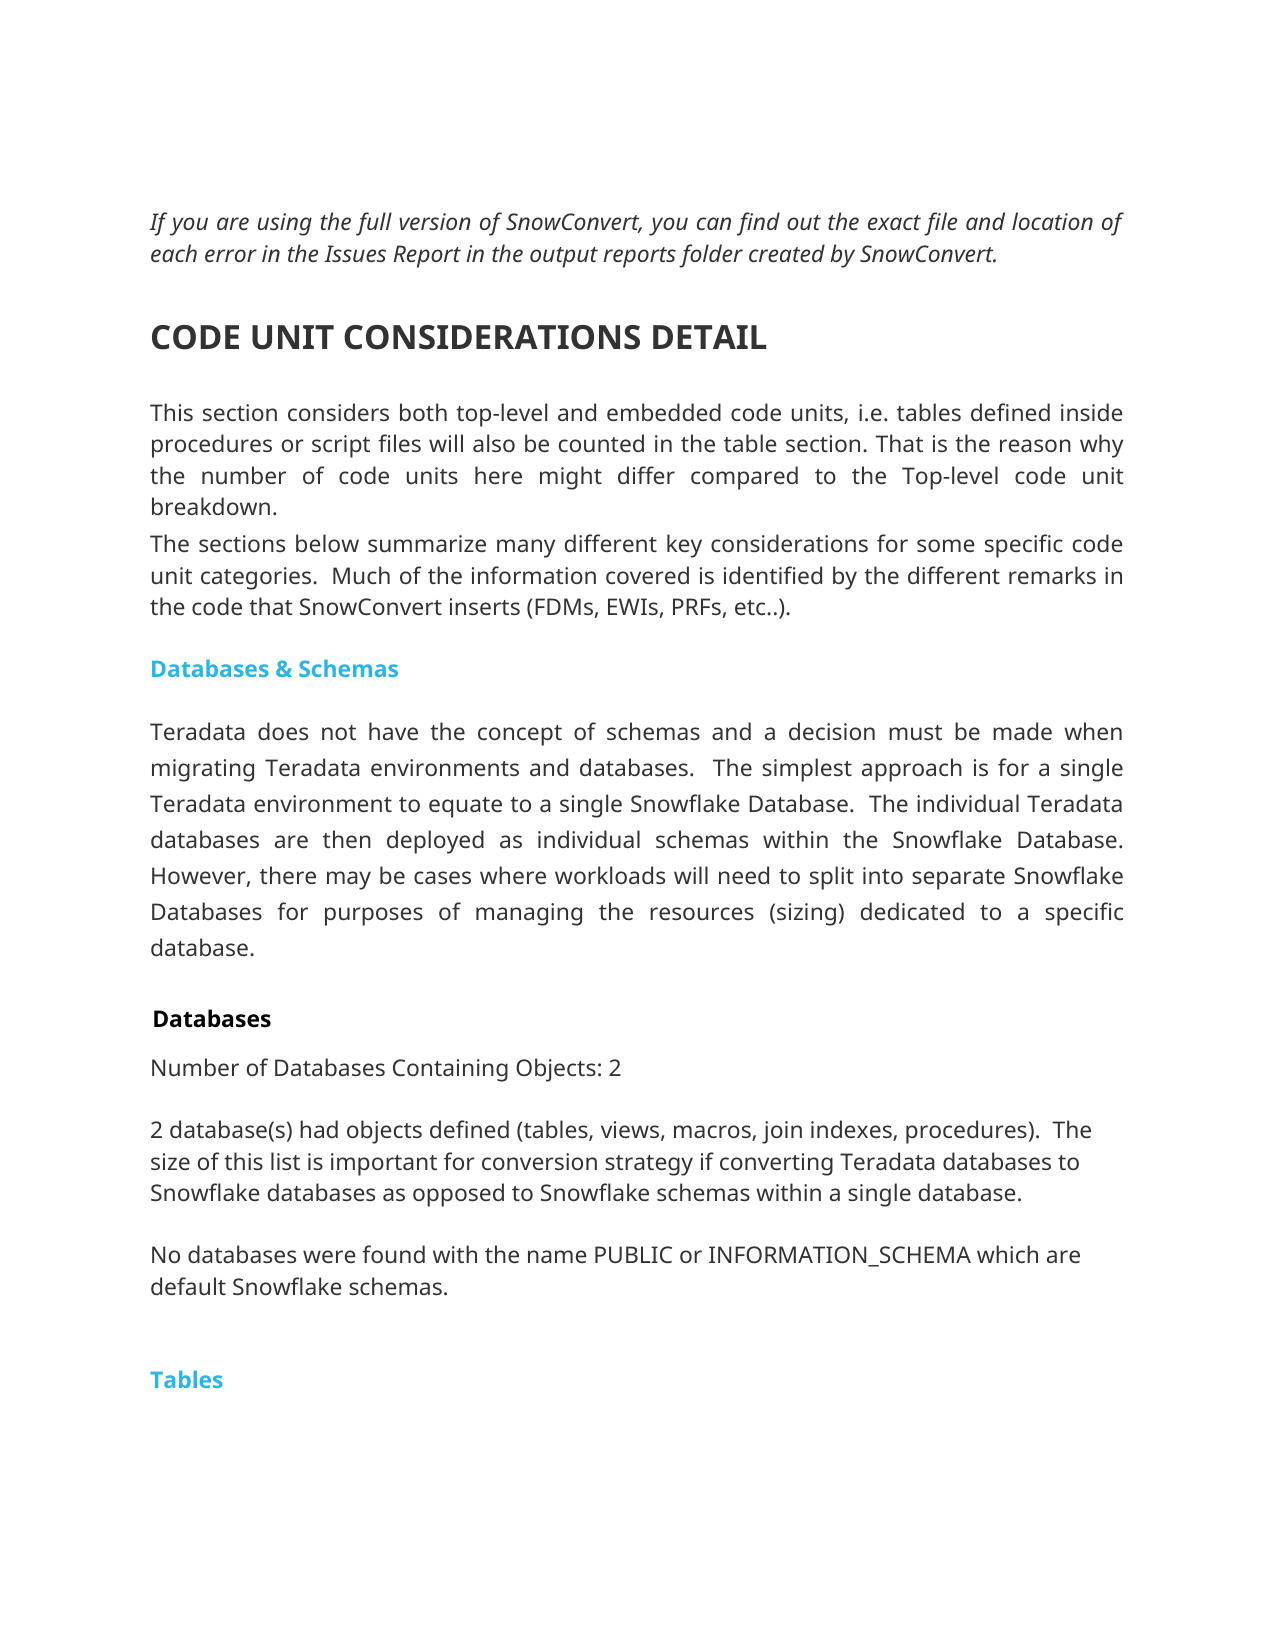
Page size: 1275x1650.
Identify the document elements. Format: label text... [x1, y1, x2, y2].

text Teradata does not have the concept of schemas and a decision must be made when migrating Teradata environments and databases. The simplest approach is for a single Teradata environment to equate to a single Snowflake Database. The individual Teradata databases are then deployed as individual schemas within the Snowflake Database. However, there may be cases where workloads will need to split into separate Snowflake Databases for purposes of managing the resources (sizing) dedicated to a specific database. [150, 716, 1125, 963]
text 2 database(s) had objects defined (tables, views, macros, join indexes, procedures). The size of this list is important for conversion strategy if converting Teradata databases to Snowflake databases as opposed to Snowflake schemas within a single database. [150, 1114, 1125, 1208]
text No databases were found with the name PUBLIC or INFORMATION_SCHEMA which are default Snowflake schemas. [150, 1239, 1125, 1302]
text The sections below summarize many different key considerations for some specific code unit categories. Much of the information covered is identified by the different remarks in the code that SnowConvert inserts (FDMs, EWIs, PRFs, etc..). [150, 528, 1125, 622]
subtitle CODE UNIT CONSIDERATIONS DETAIL [150, 314, 1125, 359]
subtitle Databases [150, 1003, 1125, 1034]
text If you are using the full version of SnowConvert, you can find out the exact file and location of each error in the Issues Report in the output reports folder created by SnowConvert. [150, 206, 1125, 269]
text Number of Databases Containing Objects: 2 [150, 1052, 1125, 1083]
subtitle Databases & Schemas [150, 653, 1125, 684]
subtitle Tables [150, 1364, 1125, 1396]
text This section considers both top-level and embedded code units, i.e. tables defined inside procedures or script files will also be counted in the table section. That is the reason why the number of code units here might differ compared to the Top-level code unit breakdown. [150, 397, 1125, 522]
